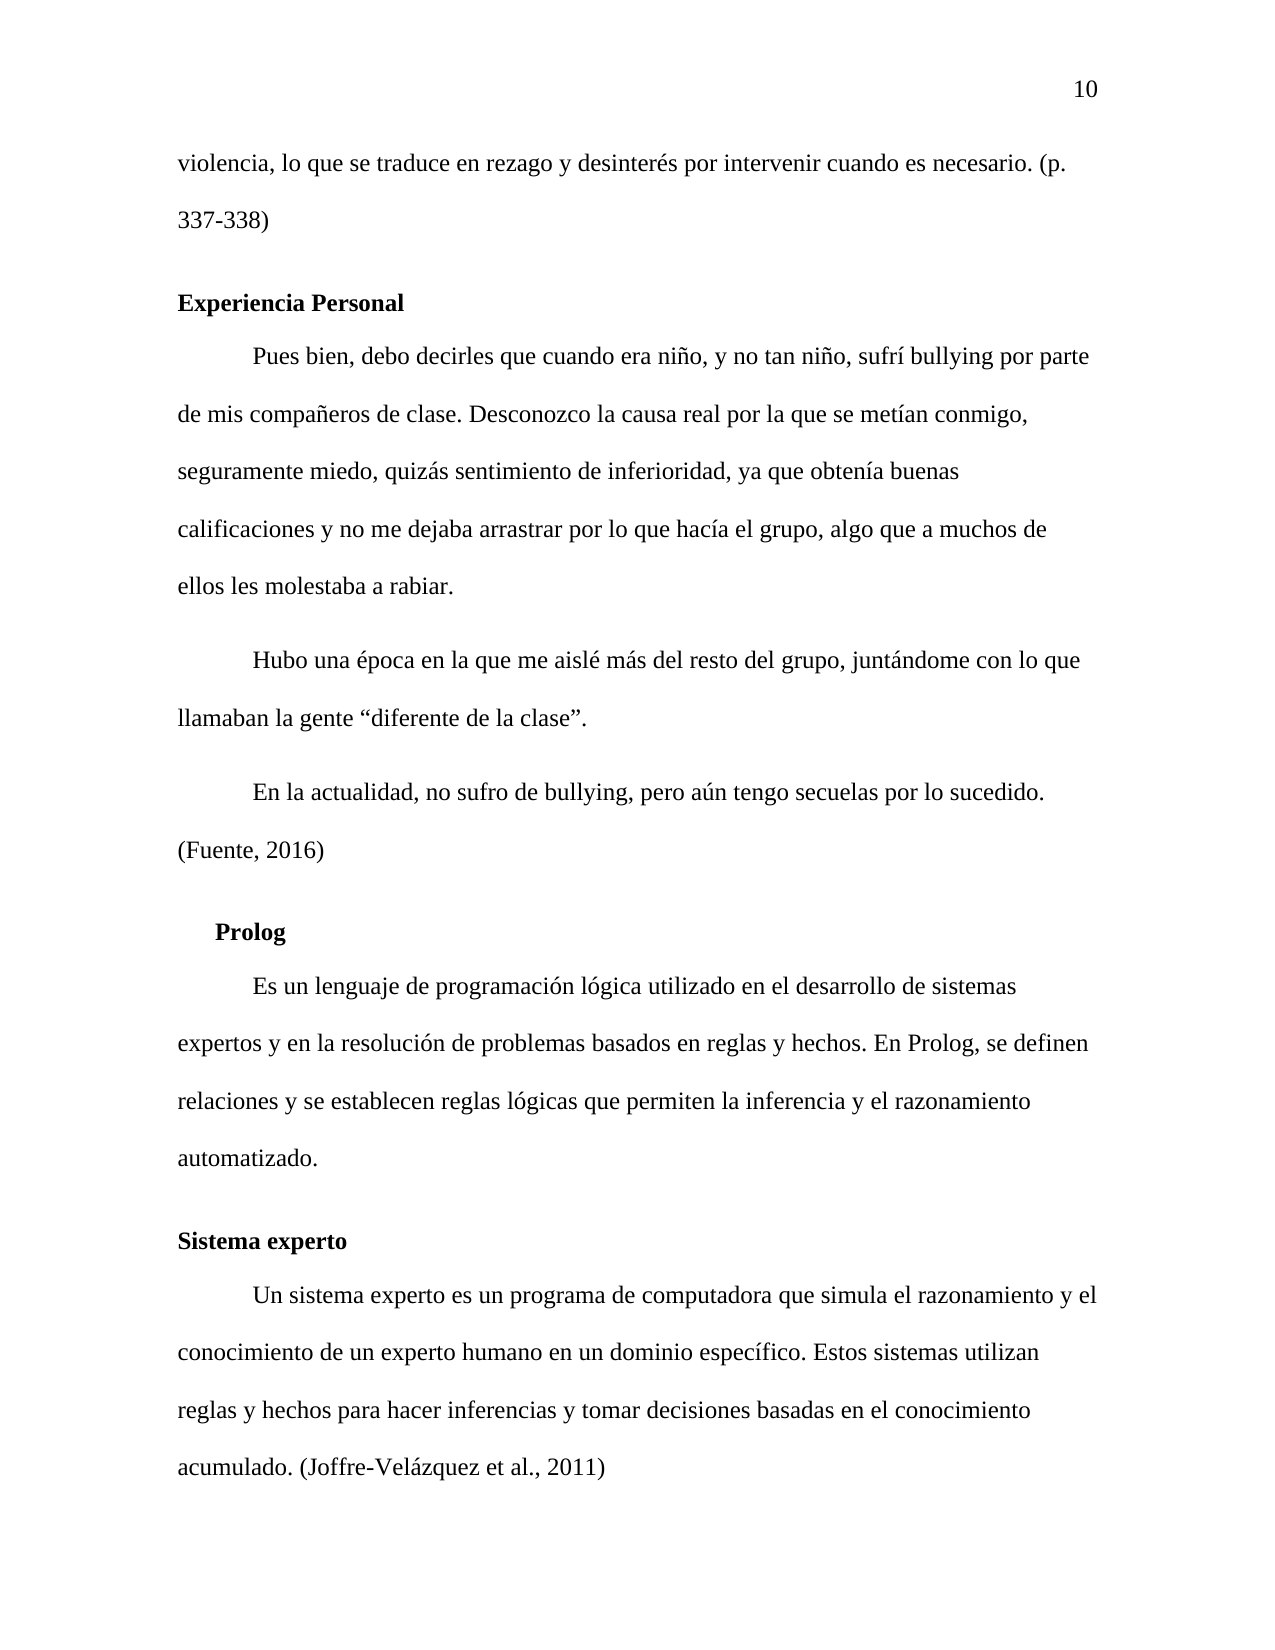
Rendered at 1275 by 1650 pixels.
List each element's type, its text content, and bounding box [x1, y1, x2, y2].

text En la actualidad, no sufro de bullying, pero aún tengo secuelas por lo sucedido. [177, 777, 1098, 863]
text Pues bien, debo decirles que cuando era niño, y no tan niño, sufrí bullying por parte de mis compañeros de clase. Desconozco la causa real por la que se metían conmigo, seguramente miedo, quizás sentimiento de inferioridad, ya que obtenía buenas calificaciones y no me dejaba arrastrar por lo que hacía el grupo, algo que a muchos de ellos les molestaba a rabiar. [177, 341, 1098, 600]
text Es un lenguaje de programación lógica utilizado en el desarrollo de sistemas expertos y en la resolución de problemas basados en reglas y hechos. En Prolog, se definen relaciones y se establecen reglas lógicas que permiten la inferencia y el razonamiento automatizado. [177, 971, 1098, 1172]
subtitle Sistema experto [177, 1226, 1098, 1255]
text Un sistema experto es un programa de computadora que simula el razonamiento y el conocimiento de un experto humano en un dominio específico. Estos sistemas utilizan reglas y hechos para hacer inferencias y tomar decisiones basadas en el conocimiento acumulado. [177, 1280, 1098, 1481]
text Hubo una época en la que me aislé más del resto del grupo, juntándome con lo que llamaban la gente “diferente de la clase”. [177, 646, 1098, 732]
subtitle Prolog [215, 917, 1098, 946]
subtitle Experiencia Personal [177, 288, 1098, 316]
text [177, 148, 1098, 234]
